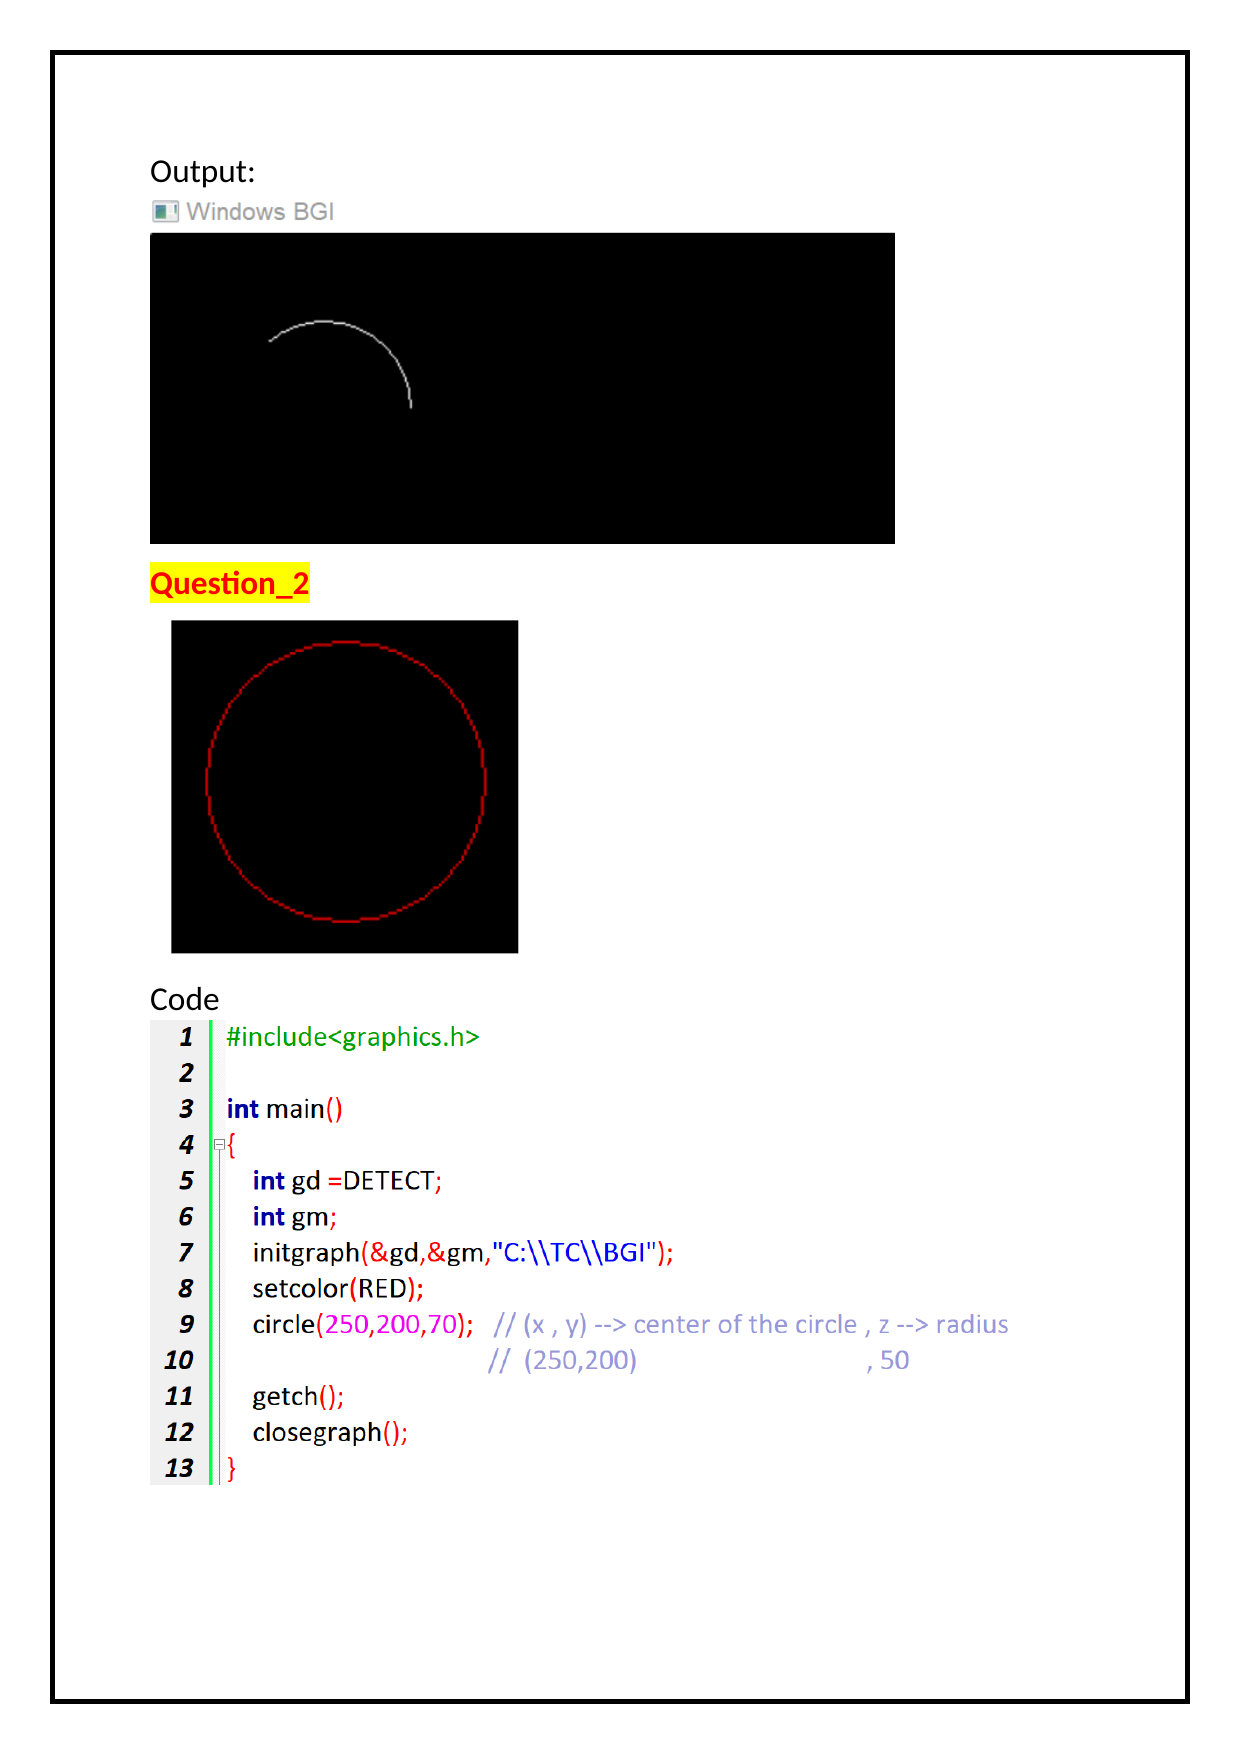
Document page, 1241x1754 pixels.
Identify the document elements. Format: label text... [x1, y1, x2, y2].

picture [150, 605, 941, 975]
picture [150, 192, 895, 544]
picture [150, 1020, 1091, 1485]
